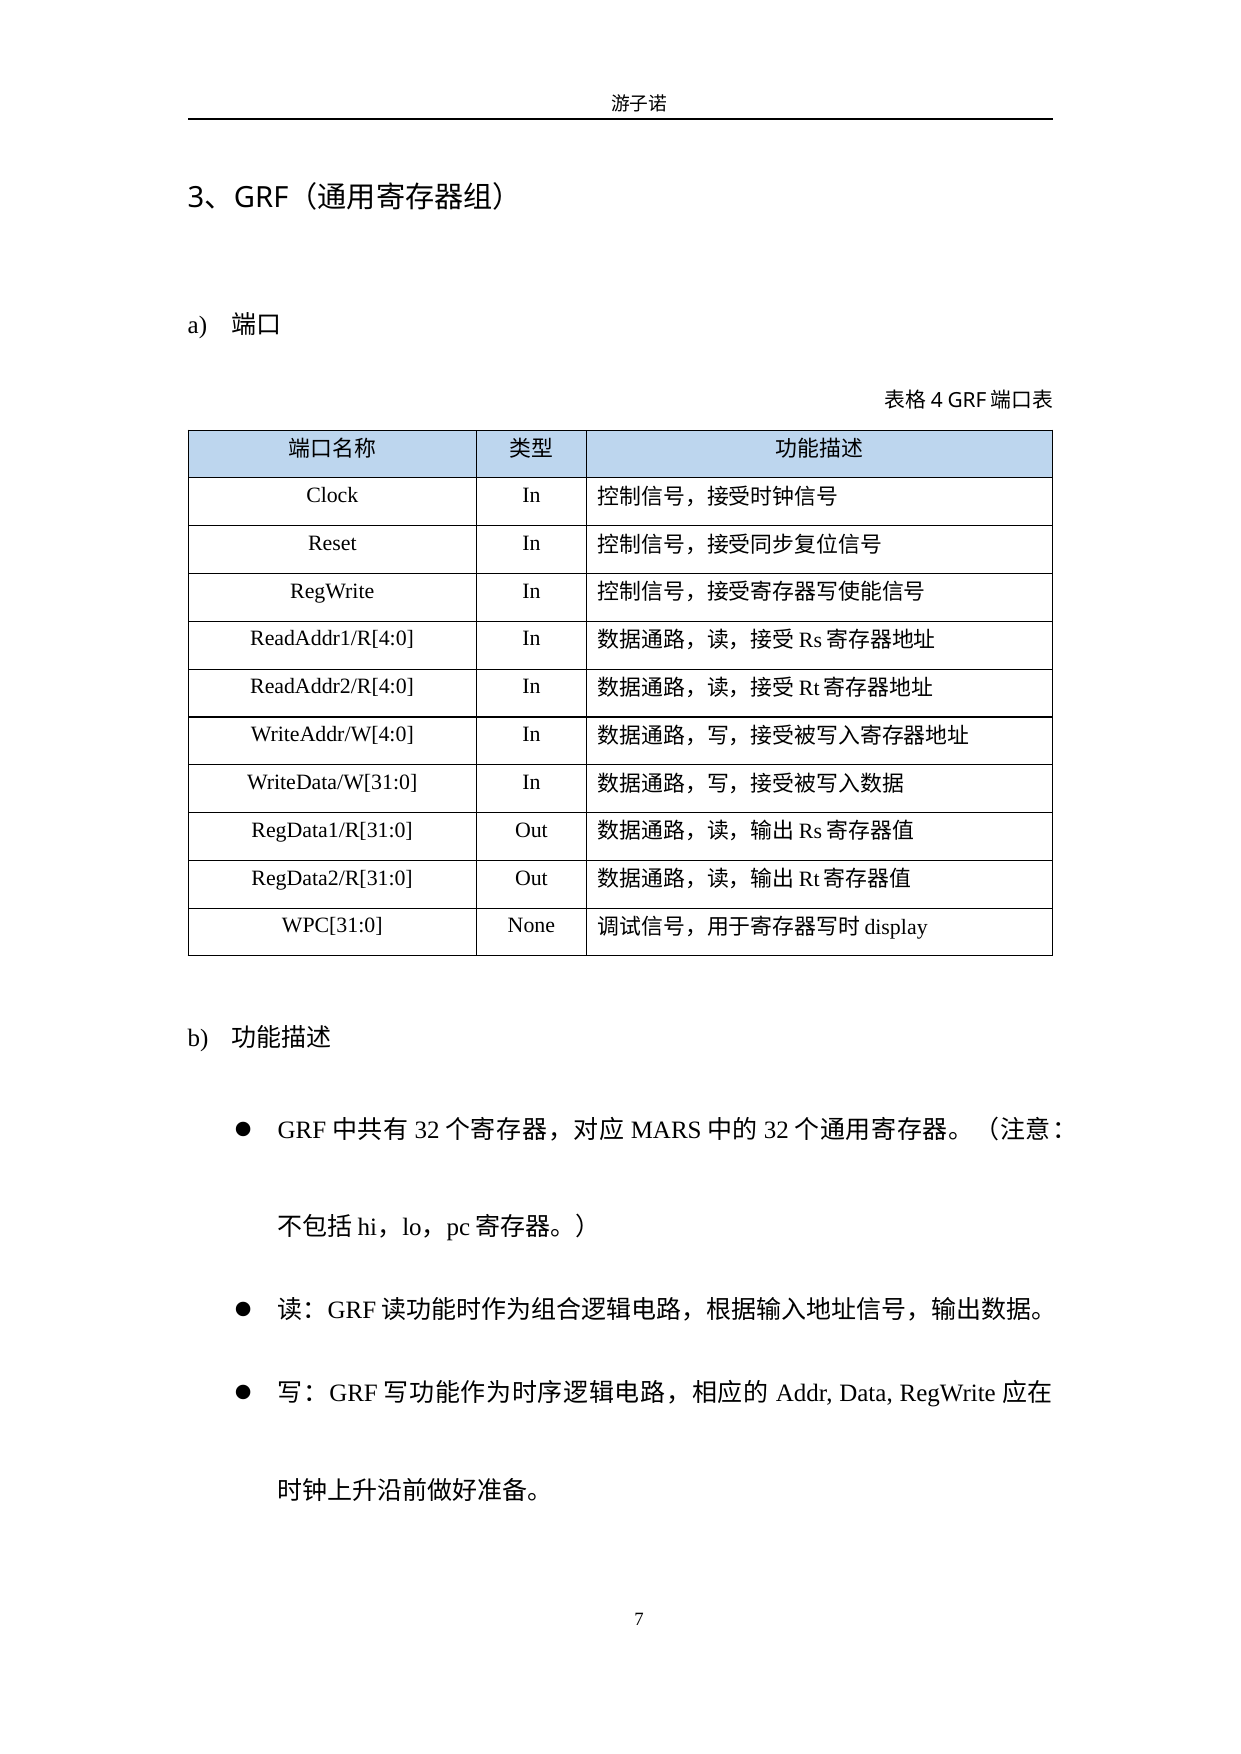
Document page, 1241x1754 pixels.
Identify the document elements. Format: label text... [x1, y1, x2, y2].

table_cell 控制信号，接受同步复位信号 [587, 526, 1052, 573]
table_cell In [477, 765, 586, 812]
table_header 端口名称 [189, 431, 476, 477]
list 写：GRF写功能作为时序逻辑电路，相应的Addr, Data, RegWrite应在时钟上升沿前做好准备。 [234, 1358, 1053, 1521]
table_cell In [477, 574, 586, 621]
table_cell WriteData/W[31:0] [189, 765, 476, 812]
text 表格 4 GRF端口表 [187, 382, 1053, 414]
table_cell RegWrite [189, 574, 476, 621]
table_cell Reset [189, 526, 476, 573]
table_cell Out [477, 861, 586, 908]
table_cell 数据通路，读，接受Rt寄存器地址 [587, 670, 1052, 716]
table_cell 控制信号，接受时钟信号 [587, 478, 1052, 525]
table_cell RegData2/R[31:0] [189, 861, 476, 908]
table_cell In [477, 526, 586, 573]
table_cell 数据通路，读，输出Rt寄存器值 [587, 861, 1052, 908]
table_cell 数据通路，写，接受被写入数据 [587, 765, 1052, 812]
table_cell Out [477, 813, 586, 860]
table_cell WriteAddr/W[4:0] [189, 718, 476, 764]
table_cell WPC[31:0] [189, 909, 476, 955]
table_cell 数据通路，读，接受Rs寄存器地址 [587, 622, 1052, 668]
list GRF中共有32个寄存器，对应MARS中的32个通用寄存器。（注意：不包括hi，lo，pc寄存器。） [234, 1095, 1053, 1257]
table_cell ReadAddr2/R[4:0] [189, 670, 476, 716]
table_cell Clock [189, 478, 476, 525]
table_cell ReadAddr1/R[4:0] [189, 622, 476, 668]
table_header 类型 [477, 431, 586, 477]
table_cell In [477, 622, 586, 668]
table_cell 数据通路，读，输出Rs寄存器值 [587, 813, 1052, 860]
table_cell None [477, 909, 586, 955]
subtitle 端口 [187, 290, 1053, 355]
table_cell In [477, 670, 586, 716]
table_cell RegData1/R[31:0] [189, 813, 476, 860]
table_cell In [477, 718, 586, 764]
table_cell In [477, 478, 586, 525]
table_cell 控制信号，接受寄存器写使能信号 [587, 574, 1052, 621]
subtitle GRF（通用寄存器组） [187, 162, 1053, 227]
table_header 功能描述 [587, 431, 1052, 477]
subtitle 功能描述 [187, 1003, 1053, 1068]
list 读：GRF读功能时作为组合逻辑电路，根据输入地址信号，输出数据。 [234, 1275, 1053, 1340]
table_cell 数据通路，写，接受被写入寄存器地址 [587, 718, 1052, 764]
table_cell 调试信号，用于寄存器写时display [587, 909, 1052, 955]
